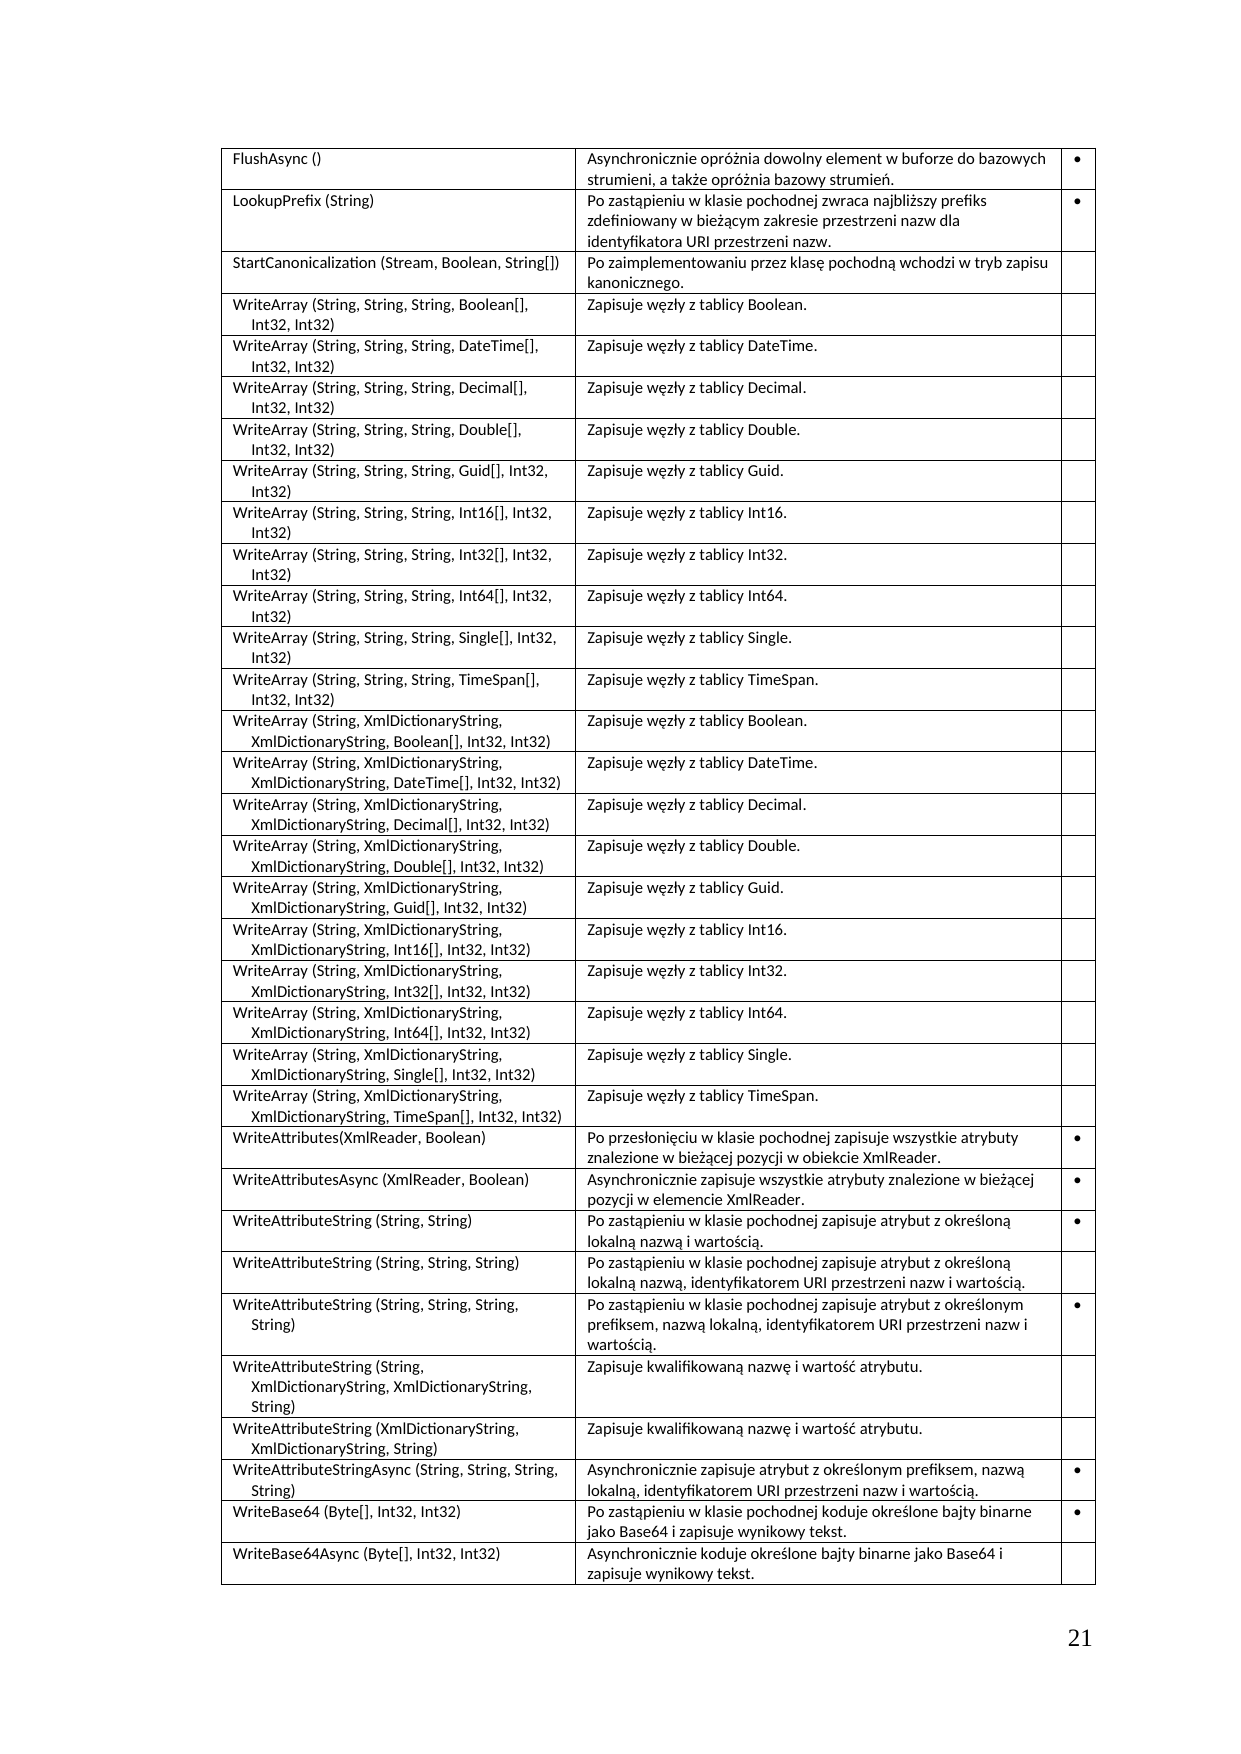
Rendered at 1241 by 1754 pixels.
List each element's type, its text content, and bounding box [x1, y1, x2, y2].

table_cell [1062, 711, 1095, 751]
table_cell Zapisuje węzły z tablicy DateTime. [576, 336, 1061, 376]
table_cell WriteArray (String, XmlDictionaryString, XmlDictionaryString, Int32[], Int32, Int32) [222, 961, 575, 1001]
table_cell WriteBase64Async (Byte[], Int32, Int32) [222, 1543, 575, 1583]
table_cell [1062, 502, 1095, 543]
table_cell Zapisuje węzły z tablicy Decimal. [576, 794, 1061, 834]
table_cell Zapisuje węzły z tablicy Int64. [576, 1002, 1061, 1043]
table_cell Zapisuje węzły z tablicy Int16. [576, 502, 1061, 543]
table_cell WriteArray (String, XmlDictionaryString, XmlDictionaryString, Int64[], Int32, Int32) [222, 1002, 575, 1043]
table_cell WriteArray (String, XmlDictionaryString, XmlDictionaryString, Guid[], Int32, Int32) [222, 877, 575, 918]
table_cell WriteArray (String, String, String, DateTime[], Int32, Int32) [222, 336, 575, 376]
table_cell Zapisuje węzły z tablicy Guid. [576, 877, 1061, 918]
table_cell WriteArray (String, String, String, Double[], Int32, Int32) [222, 419, 575, 459]
table_cell • [1062, 1460, 1095, 1500]
table_cell [1062, 1543, 1095, 1583]
table_cell WriteArray (String, XmlDictionaryString, XmlDictionaryString, Int16[], Int32, Int32) [222, 919, 575, 959]
table_cell WriteAttributeString (String, String, String, String) [222, 1294, 575, 1355]
table_cell WriteAttributeString (String, String) [222, 1211, 575, 1251]
table_cell [1062, 877, 1095, 918]
table_cell [1062, 669, 1095, 709]
table_cell [1062, 252, 1095, 293]
table_cell WriteAttributeString (String, XmlDictionaryString, XmlDictionaryString, String) [222, 1356, 575, 1417]
table_cell WriteAttributesAsync (XmlReader, Boolean) [222, 1169, 575, 1209]
table_cell [1062, 1356, 1095, 1417]
table_cell WriteArray (String, String, String, Single[], Int32, Int32) [222, 627, 575, 668]
table_cell Zapisuje węzły z tablicy Boolean. [576, 711, 1061, 751]
table_cell WriteBase64 (Byte[], Int32, Int32) [222, 1501, 575, 1542]
table_cell WriteArray (String, String, String, Int64[], Int32, Int32) [222, 586, 575, 626]
table_cell • [1062, 1294, 1095, 1355]
table_cell WriteArray (String, XmlDictionaryString, XmlDictionaryString, TimeSpan[], Int32, Int32) [222, 1086, 575, 1126]
table_cell Zapisuje węzły z tablicy TimeSpan. [576, 1086, 1061, 1126]
table_cell • [1062, 1211, 1095, 1251]
table_cell Zapisuje węzły z tablicy Guid. [576, 461, 1061, 501]
table_cell Asynchronicznie koduje określone bajty binarne jako Base64 i zapisuje wynikowy tekst. [576, 1543, 1061, 1583]
table_cell Asynchronicznie zapisuje atrybut z określonym prefiksem, nazwą lokalną, identyfikatorem URI przestrzeni nazw i wartością. [576, 1460, 1061, 1500]
table_cell WriteArray (String, String, String, Int16[], Int32, Int32) [222, 502, 575, 543]
table_cell WriteArray (String, String, String, Decimal[], Int32, Int32) [222, 377, 575, 418]
table_cell [1062, 461, 1095, 501]
table_cell [1062, 1252, 1095, 1293]
table_cell FlushAsync () [222, 149, 575, 189]
table_cell LookupPrefix (String) [222, 190, 575, 251]
table_cell [1062, 919, 1095, 959]
table_cell [1062, 1086, 1095, 1126]
table_cell WriteArray (String, XmlDictionaryString, XmlDictionaryString, Single[], Int32, Int32) [222, 1044, 575, 1084]
table_cell [1062, 1044, 1095, 1084]
table_cell Po zastąpieniu w klasie pochodnej koduje określone bajty binarne jako Base64 i zapisuje wynikowy tekst. [576, 1501, 1061, 1542]
table_cell WriteAttributeStringAsync (String, String, String, String) [222, 1460, 575, 1500]
table_cell Zapisuje węzły z tablicy Boolean. [576, 294, 1061, 334]
table_cell WriteArray (String, String, String, Guid[], Int32, Int32) [222, 461, 575, 501]
table_cell • [1062, 1127, 1095, 1168]
table_cell Zapisuje węzły z tablicy Int32. [576, 961, 1061, 1001]
table_cell Asynchronicznie zapisuje wszystkie atrybuty znalezione w bieżącej pozycji w elemencie XmlReader. [576, 1169, 1061, 1209]
table_cell Po zastąpieniu w klasie pochodnej zapisuje atrybut z określoną lokalną nazwą i wartością. [576, 1211, 1061, 1251]
table_cell Po zastąpieniu w klasie pochodnej zwraca najbliższy prefiks zdefiniowany w bieżącym zakresie przestrzeni nazw dla identyfikatora URI przestrzeni nazw. [576, 190, 1061, 251]
table_cell WriteArray (String, XmlDictionaryString, XmlDictionaryString, Boolean[], Int32, Int32) [222, 711, 575, 751]
table_cell Zapisuje węzły z tablicy Int32. [576, 544, 1061, 584]
table_cell WriteArray (String, XmlDictionaryString, XmlDictionaryString, Double[], Int32, Int32) [222, 836, 575, 876]
table_cell Zapisuje węzły z tablicy Single. [576, 627, 1061, 668]
table_cell [1062, 836, 1095, 876]
table_cell Zapisuje węzły z tablicy Int16. [576, 919, 1061, 959]
table_cell WriteAttributes(XmlReader, Boolean) [222, 1127, 575, 1168]
table_cell [1062, 627, 1095, 668]
table_cell Zapisuje węzły z tablicy Double. [576, 836, 1061, 876]
table_cell • [1062, 1501, 1095, 1542]
table_cell StartCanonicalization (Stream, Boolean, String[]) [222, 252, 575, 293]
table_cell WriteAttributeString (XmlDictionaryString, XmlDictionaryString, String) [222, 1418, 575, 1458]
table_cell [1062, 377, 1095, 418]
table_cell [1062, 544, 1095, 584]
table_cell [1062, 794, 1095, 834]
table_cell WriteArray (String, String, String, TimeSpan[], Int32, Int32) [222, 669, 575, 709]
table_cell Po zastąpieniu w klasie pochodnej zapisuje atrybut z określonym prefiksem, nazwą lokalną, identyfikatorem URI przestrzeni nazw i wartością. [576, 1294, 1061, 1355]
table_cell [1062, 752, 1095, 793]
table_cell WriteArray (String, String, String, Boolean[], Int32, Int32) [222, 294, 575, 334]
table_cell [1062, 294, 1095, 334]
table_cell Po zastąpieniu w klasie pochodnej zapisuje atrybut z określoną lokalną nazwą, identyfikatorem URI przestrzeni nazw i wartością. [576, 1252, 1061, 1293]
table_cell [1062, 419, 1095, 459]
table_cell Zapisuje kwalifikowaną nazwę i wartość atrybutu. [576, 1356, 1061, 1417]
table_cell Zapisuje kwalifikowaną nazwę i wartość atrybutu. [576, 1418, 1061, 1458]
table_cell WriteArray (String, String, String, Int32[], Int32, Int32) [222, 544, 575, 584]
table_cell [1062, 1418, 1095, 1458]
table_cell • [1062, 190, 1095, 251]
table_cell WriteArray (String, XmlDictionaryString, XmlDictionaryString, DateTime[], Int32, Int32) [222, 752, 575, 793]
table_cell Zapisuje węzły z tablicy Decimal. [576, 377, 1061, 418]
table_cell [1062, 961, 1095, 1001]
table_cell Zapisuje węzły z tablicy Double. [576, 419, 1061, 459]
table_cell • [1062, 149, 1095, 189]
table_cell Zapisuje węzły z tablicy Int64. [576, 586, 1061, 626]
table_cell Po zaimplementowaniu przez klasę pochodną wchodzi w tryb zapisu kanonicznego. [576, 252, 1061, 293]
table_cell WriteAttributeString (String, String, String) [222, 1252, 575, 1293]
table_cell Zapisuje węzły z tablicy DateTime. [576, 752, 1061, 793]
table_cell [1062, 1002, 1095, 1043]
table_cell [1062, 586, 1095, 626]
table_cell WriteArray (String, XmlDictionaryString, XmlDictionaryString, Decimal[], Int32, Int32) [222, 794, 575, 834]
table_cell Po przesłonięciu w klasie pochodnej zapisuje wszystkie atrybuty znalezione w bieżącej pozycji w obiekcie XmlReader. [576, 1127, 1061, 1168]
table_cell Zapisuje węzły z tablicy TimeSpan. [576, 669, 1061, 709]
table_cell [1062, 336, 1095, 376]
table_cell Zapisuje węzły z tablicy Single. [576, 1044, 1061, 1084]
table_cell • [1062, 1169, 1095, 1209]
table_cell Asynchronicznie opróżnia dowolny element w buforze do bazowych strumieni, a także opróżnia bazowy strumień. [576, 149, 1061, 189]
